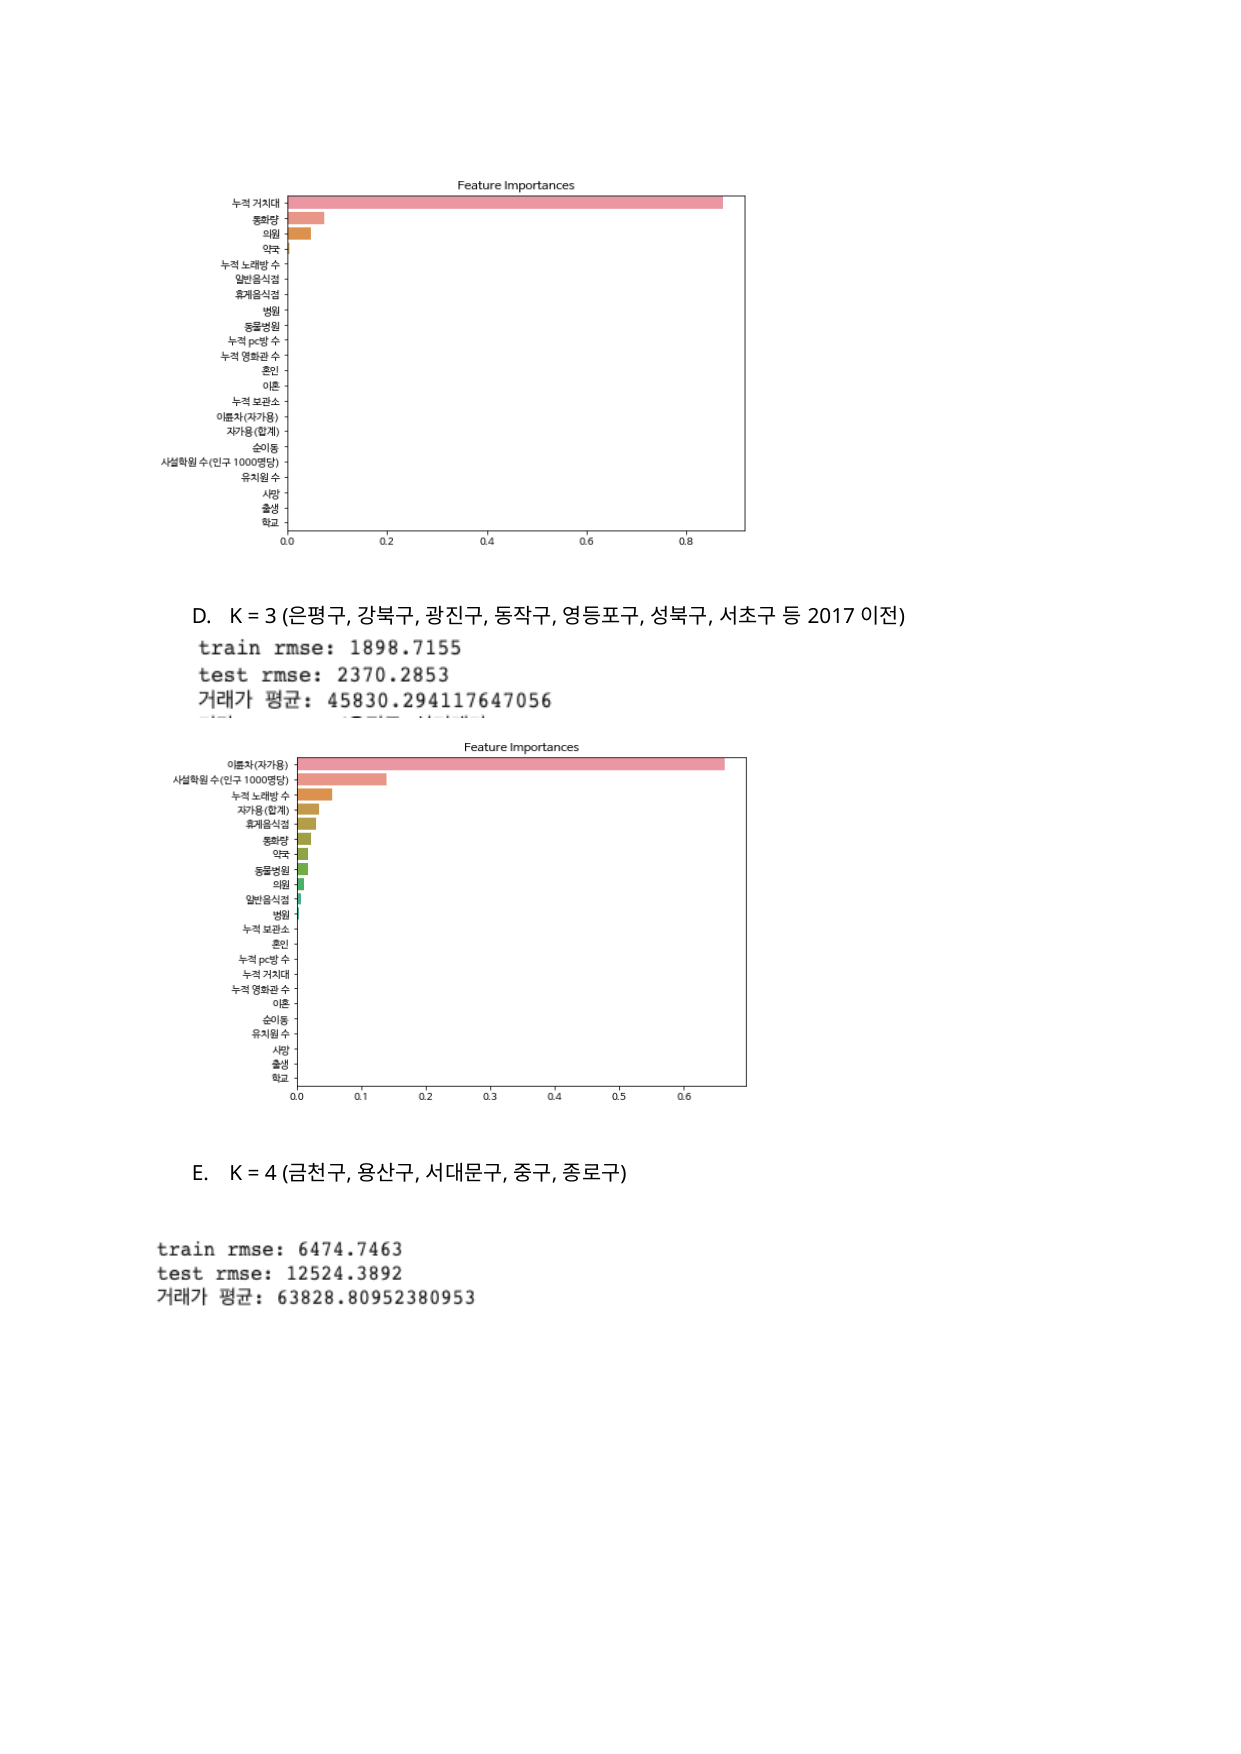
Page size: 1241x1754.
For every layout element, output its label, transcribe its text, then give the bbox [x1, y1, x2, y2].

picture [150, 736, 766, 1109]
list K = 4 (금천구, 용산구, 서대문구, 중구, 종로구) [192, 1156, 1090, 1186]
picture [150, 1233, 485, 1307]
picture [150, 177, 764, 553]
list K = 3 (은평구, 강북구, 광진구, 동작구, 영등포구, 성북구, 서초구 등 2017 이전) [192, 599, 1090, 630]
picture [191, 629, 577, 718]
